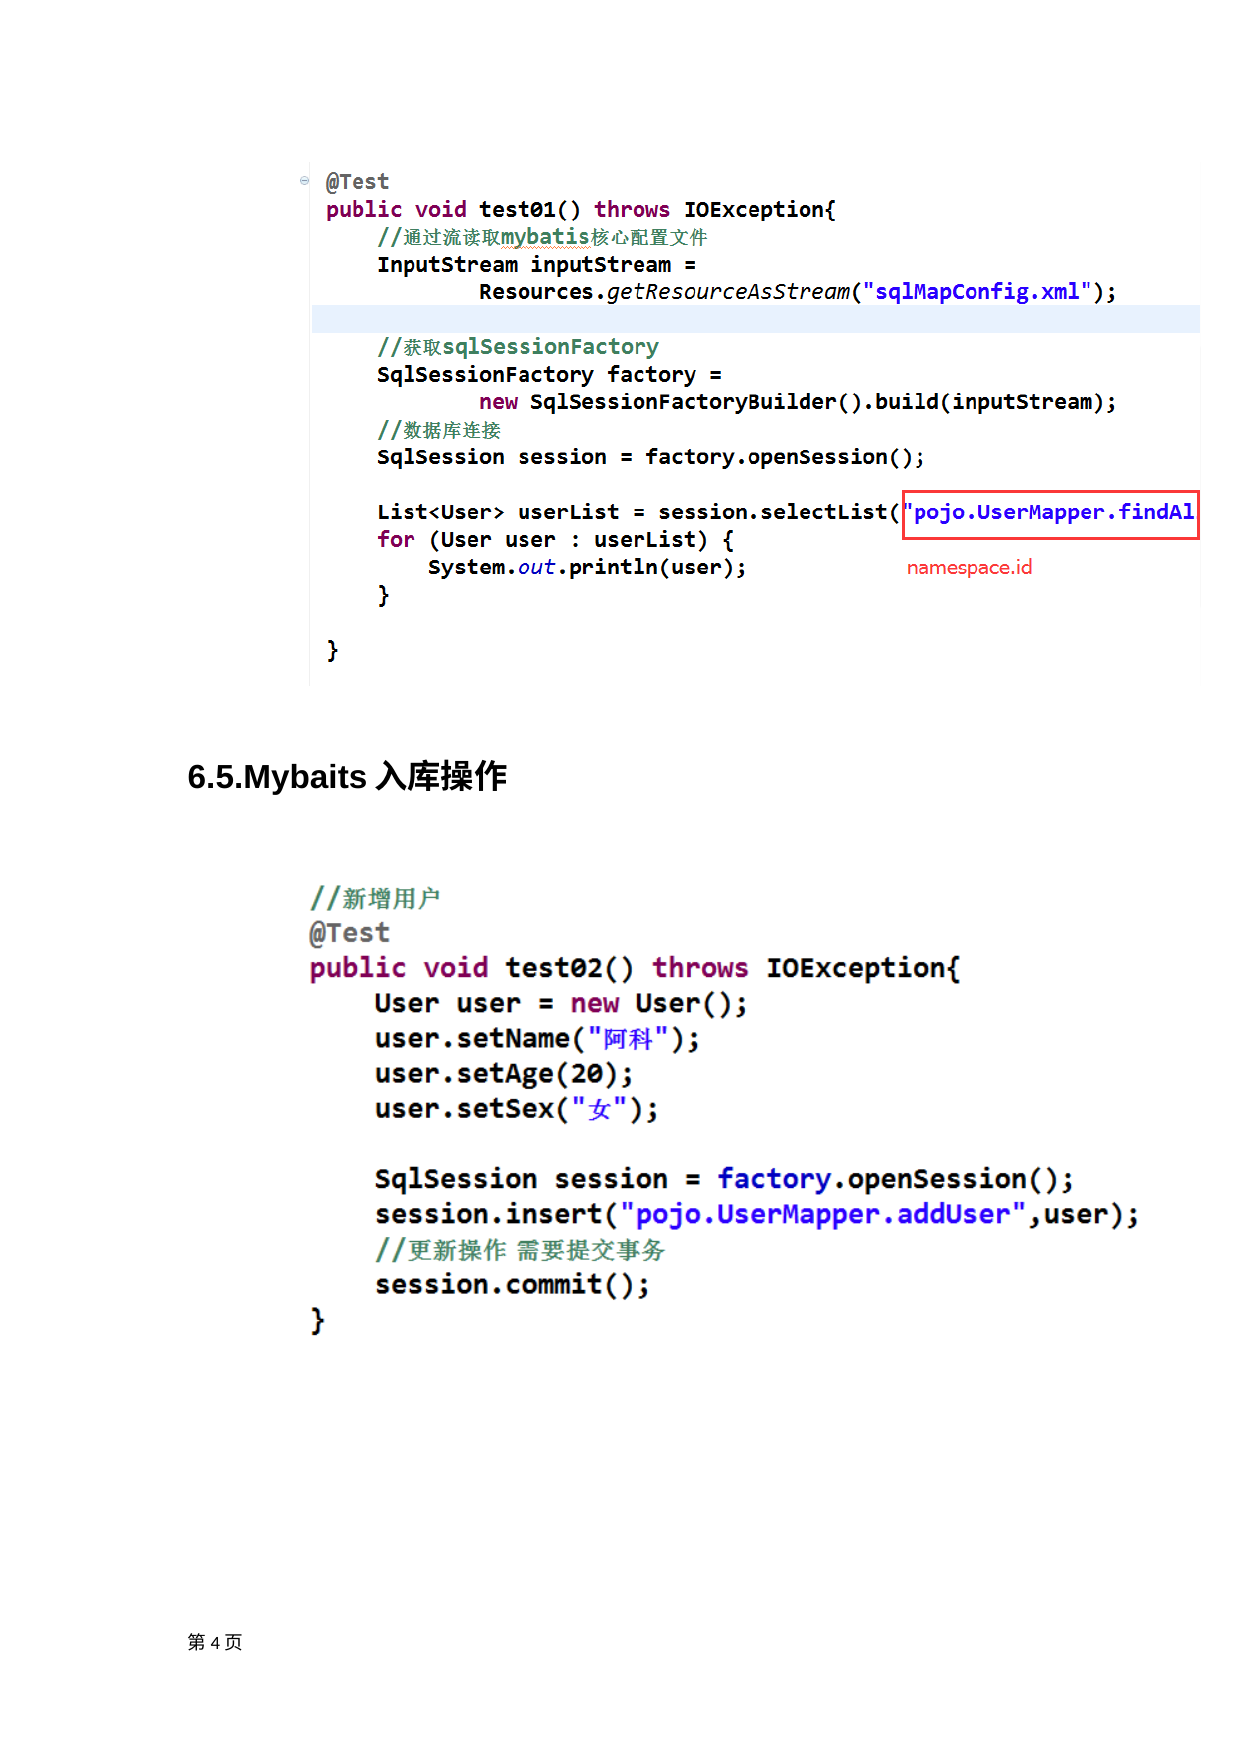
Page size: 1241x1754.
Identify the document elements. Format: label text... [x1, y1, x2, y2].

picture [300, 162, 1200, 686]
picture [243, 868, 1144, 1344]
subtitle 6.5.Mybaits入库操作 [187, 742, 1053, 807]
